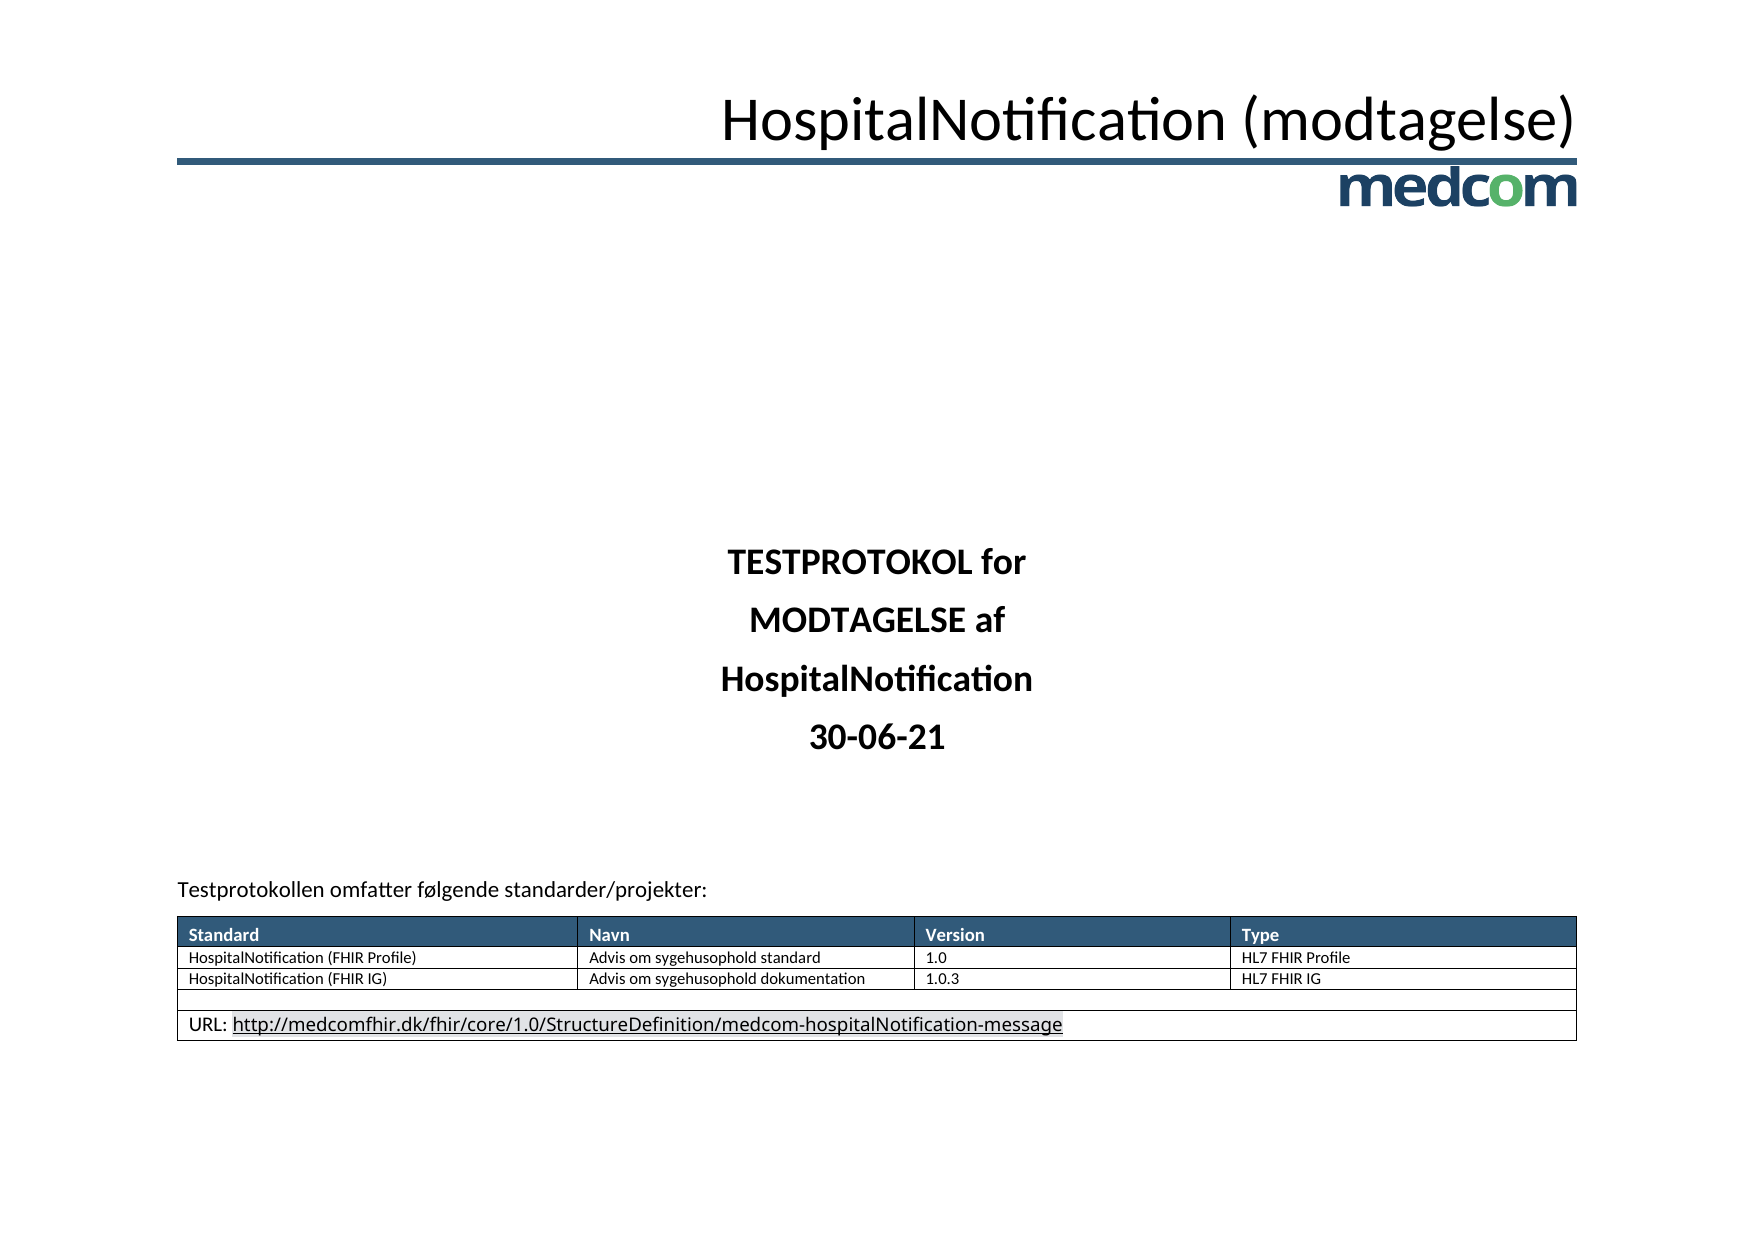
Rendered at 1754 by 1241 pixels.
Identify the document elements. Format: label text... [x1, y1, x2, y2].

table_cell HospitalNotification (FHIR IG) [178, 969, 577, 989]
table_cell Advis om sygehusophold dokumentation [578, 969, 914, 989]
table_cell [178, 990, 1576, 1010]
text 30-06-21 [177, 713, 1577, 759]
picture [1340, 166, 1577, 207]
table_header Navn [578, 917, 914, 946]
table_cell 1.0 [915, 947, 1230, 967]
table_cell HL7 FHIR Profile [1231, 947, 1576, 967]
table_cell HL7 FHIR IG [1231, 969, 1576, 989]
table_header Version [915, 917, 1230, 946]
title af [177, 596, 1577, 642]
table_cell 1.0.3 [915, 969, 1230, 989]
table_cell Advis om sygehusophold standard [578, 947, 914, 967]
text Testprotokollen omfatter følgende standarder/projekter: [177, 875, 1577, 903]
table_cell URL: [178, 1011, 1576, 1040]
table_header Standard [178, 917, 577, 946]
title TESTPROTOKOL for [177, 538, 1577, 584]
table_cell HospitalNotification (FHIR Profile) [178, 947, 577, 967]
table_header Type [1231, 917, 1576, 946]
title HospitalNotification [177, 654, 1577, 700]
